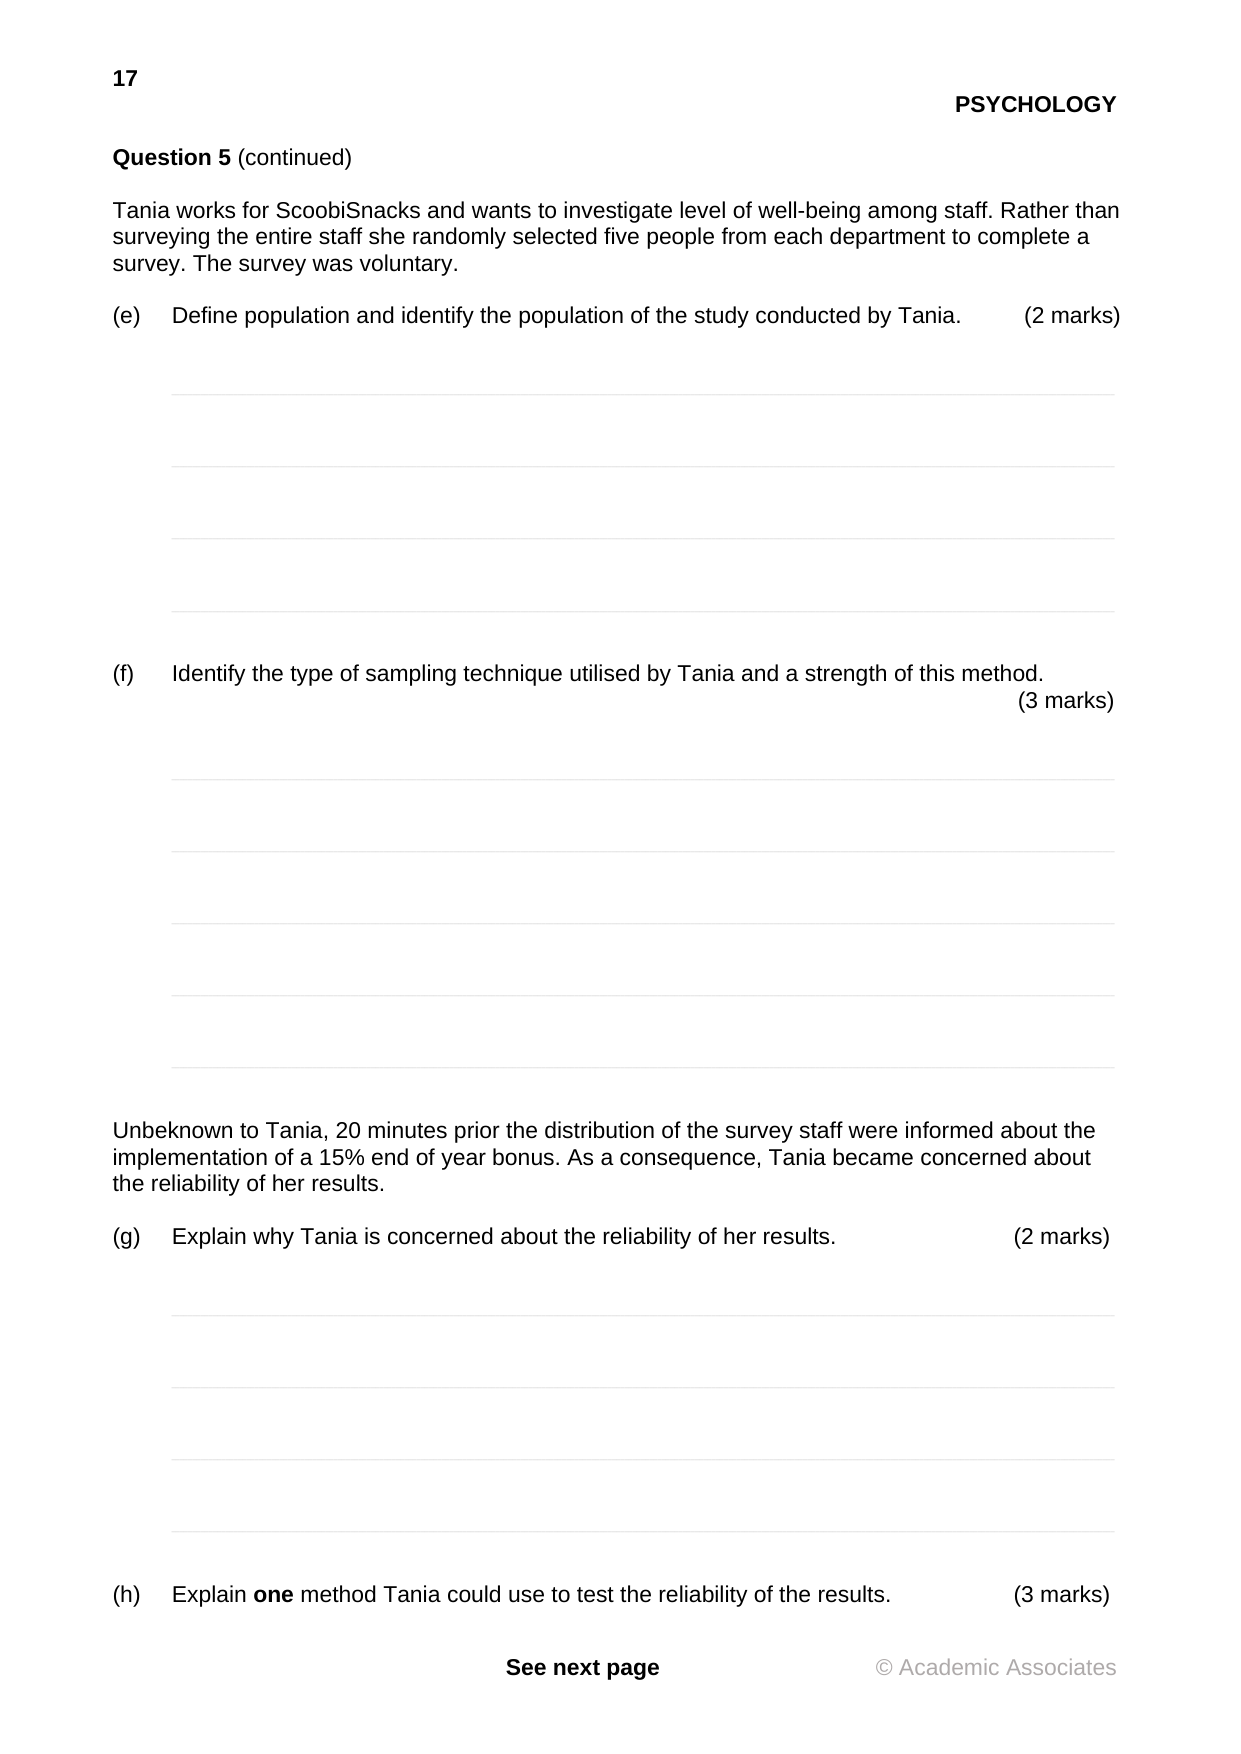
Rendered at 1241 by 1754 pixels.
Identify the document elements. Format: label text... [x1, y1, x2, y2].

list Identify the type of sampling technique utilised by Tania and a strength of this method. [112, 660, 1128, 687]
text Question 5 (continued) [112, 144, 1128, 170]
text Unbeknown to Tania, 20 minutes prior the distribution of the survey staff were informed about the implementation of a 15% end of year bonus. As a consequence, Tania became concerned about the reliability of her results. [112, 1117, 1128, 1196]
list Define population and identify the population of the study conducted by Tania. (2 marks) [112, 302, 1128, 328]
list Explain why Tania is concerned about the reliability of her results. (2 marks) [112, 1223, 1128, 1249]
list (3 marks) [172, 687, 1128, 713]
list Explain one method Tania could use to test the reliability of the results. (3 marks) [112, 1581, 1128, 1607]
text Tania works for ScoobiSnacks and wants to investigate level of well-being among staff. Rather than surveying the entire staff she randomly selected five people from each department to complete a survey. The survey was voluntary. [112, 197, 1128, 276]
